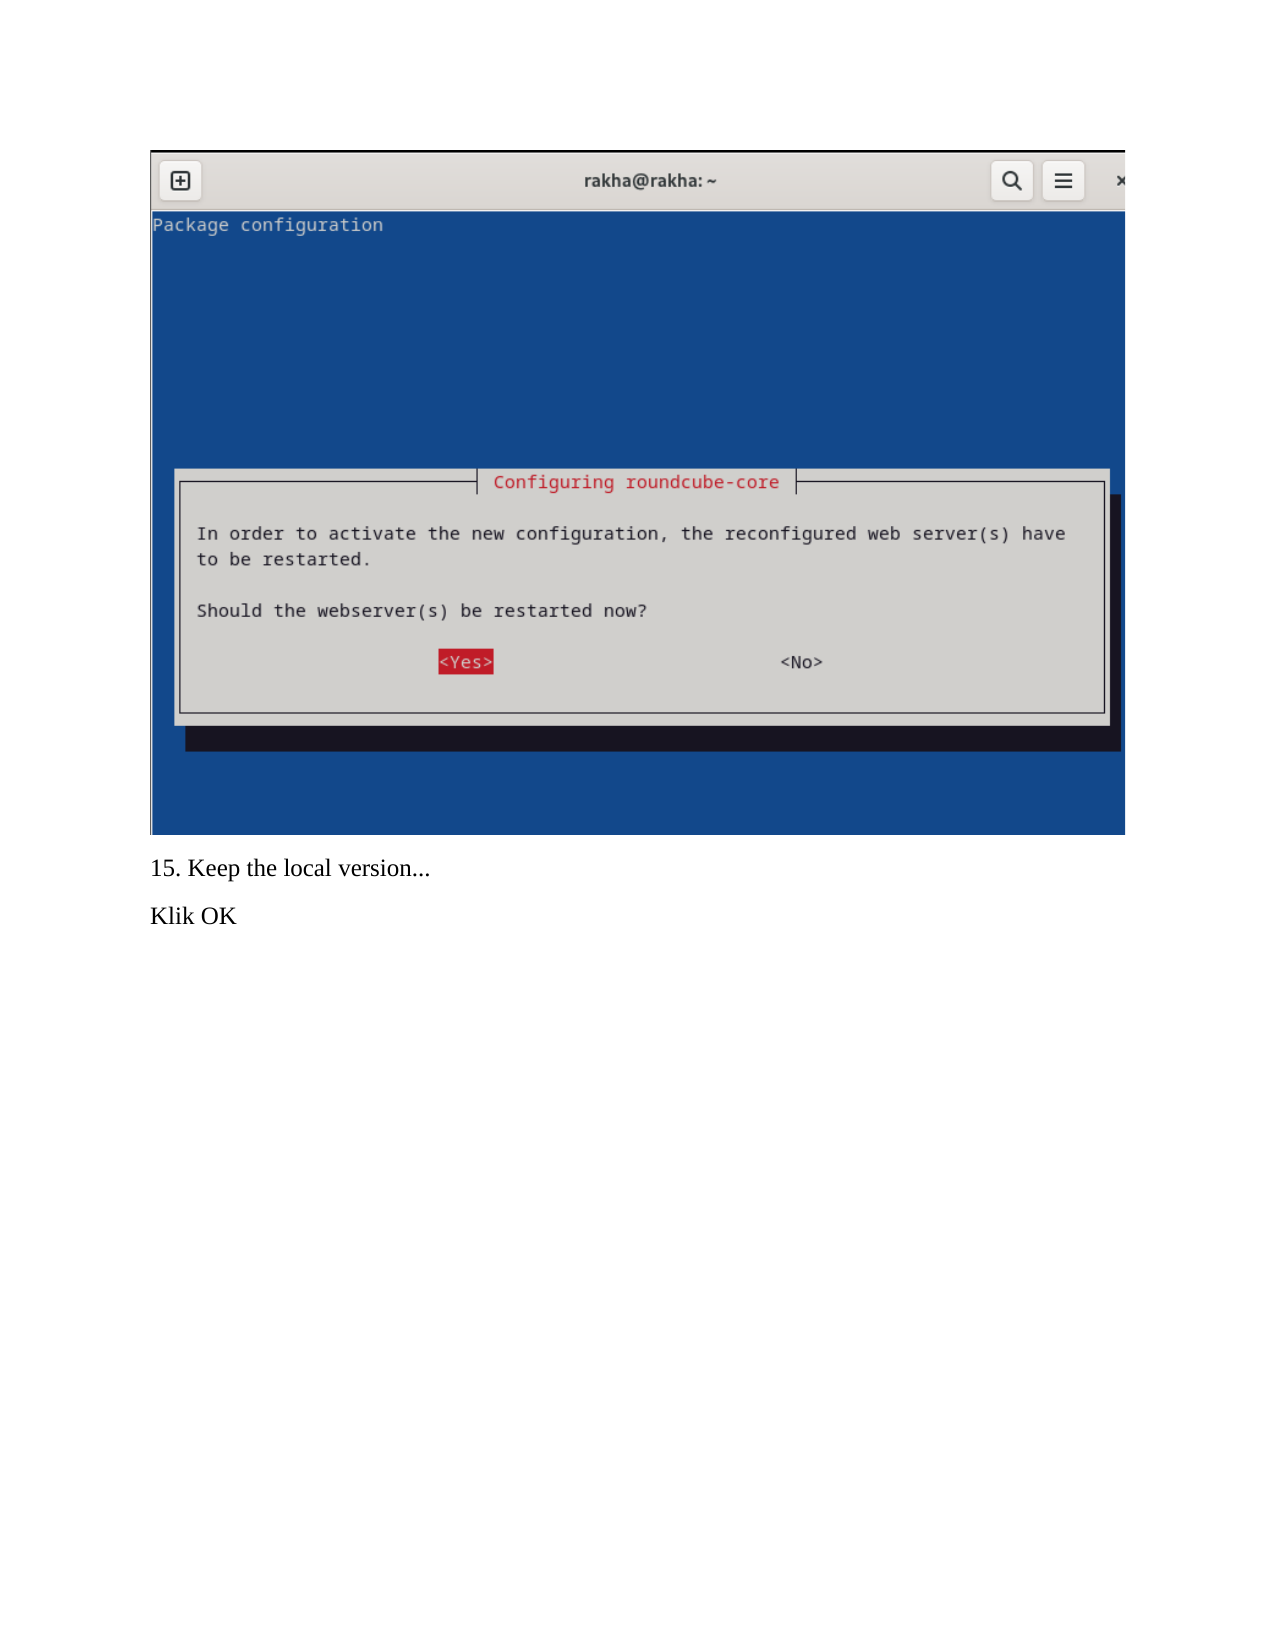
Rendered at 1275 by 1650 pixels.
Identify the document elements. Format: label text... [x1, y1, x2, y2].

text Klik OK [150, 901, 1125, 929]
picture [150, 150, 1125, 835]
text 15. Keep the local version... [150, 853, 1125, 882]
